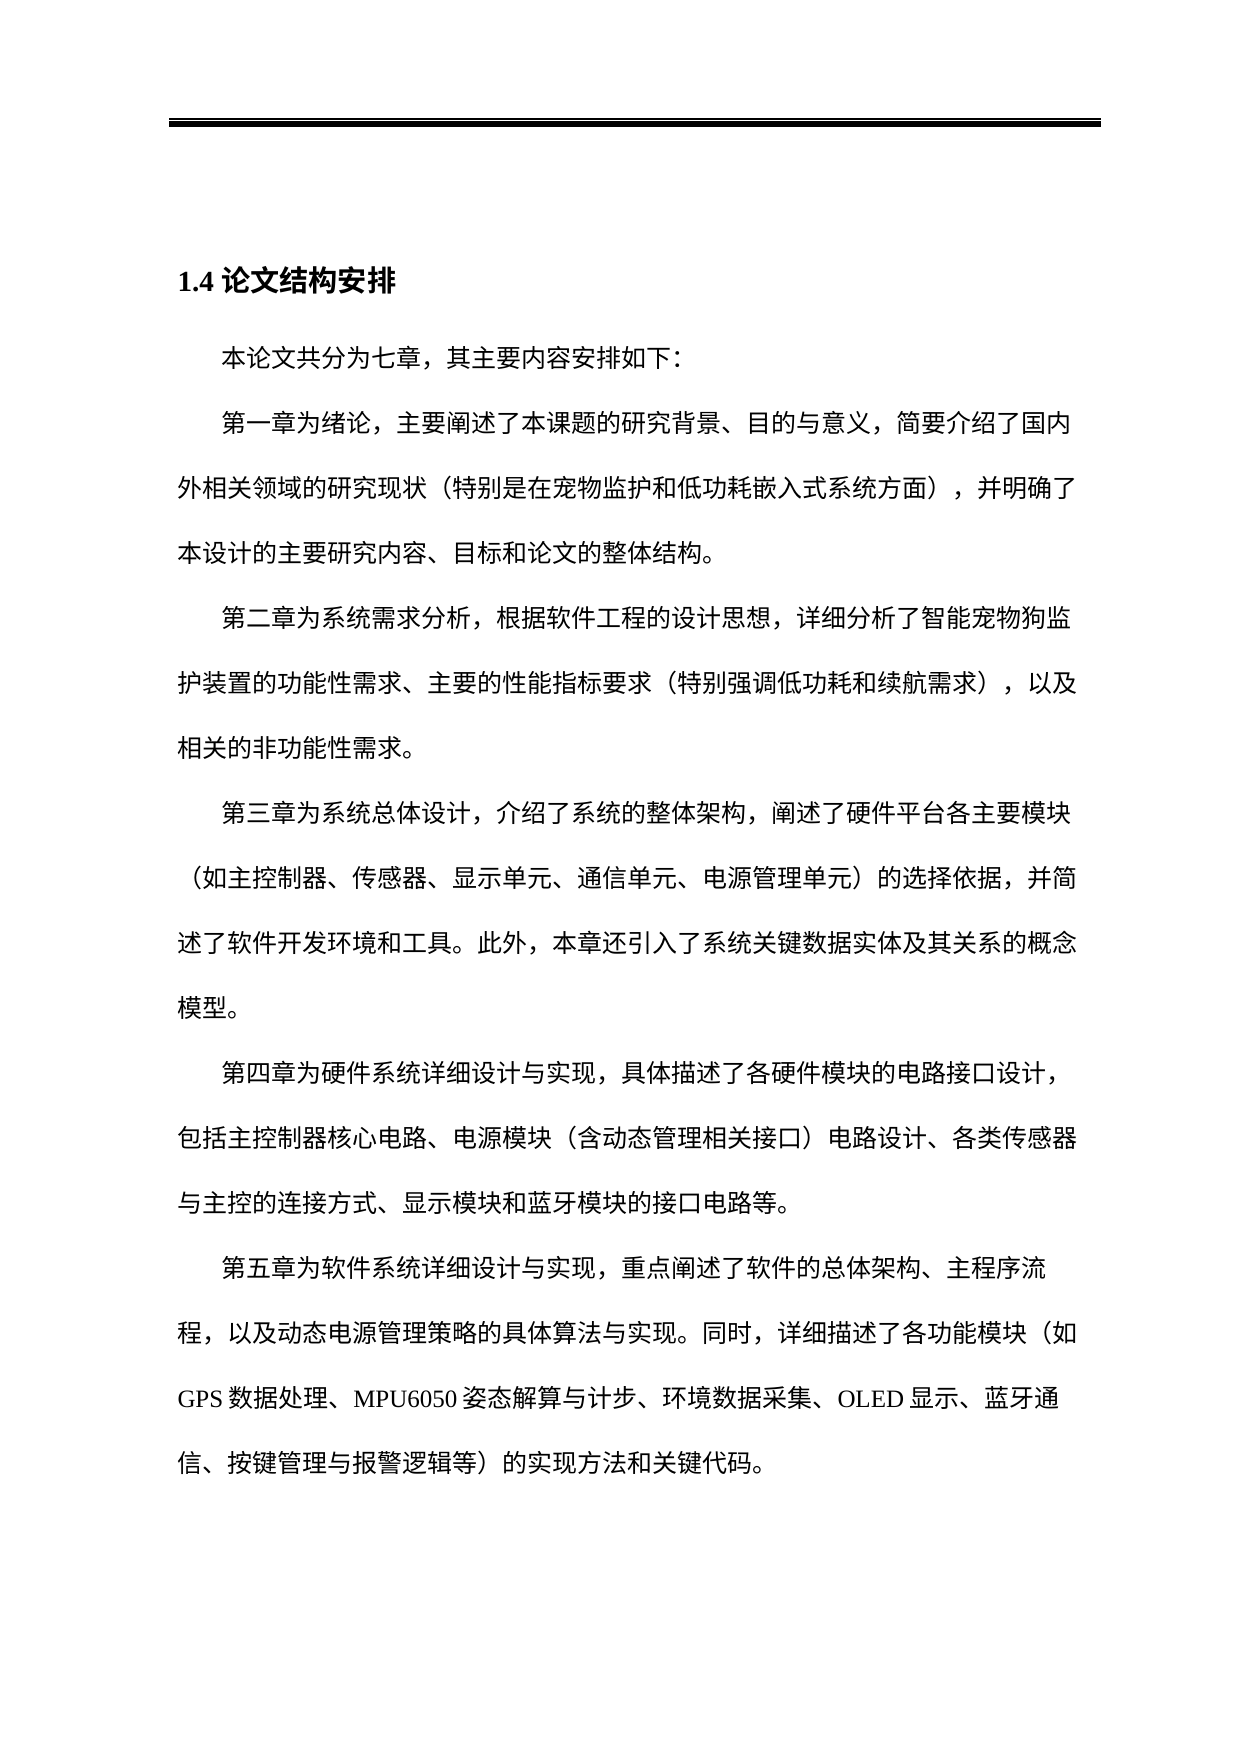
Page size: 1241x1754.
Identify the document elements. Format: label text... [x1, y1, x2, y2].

text 第三章为系统总体设计，介绍了系统的整体架构，阐述了硬件平台各主要模块（如主控制器、传感器、显示单元、通信单元、电源管理单元）的选择依据，并简述了软件开发环境和工具。此外，本章还引入了系统关键数据实体及其关系的概念模型。 [177, 779, 1092, 1039]
text 第二章为系统需求分析，根据软件工程的设计思想，详细分析了智能宠物狗监护装置的功能性需求、主要的性能指标要求（特别强调低功耗和续航需求），以及相关的非功能性需求。 [177, 584, 1092, 779]
subtitle 1.4 论文结构安排 [177, 246, 1092, 311]
text 第一章为绪论，主要阐述了本课题的研究背景、目的与意义，简要介绍了国内外相关领域的研究现状（特别是在宠物监护和低功耗嵌入式系统方面），并明确了本设计的主要研究内容、目标和论文的整体结构。 [177, 389, 1092, 584]
text 第四章为硬件系统详细设计与实现，具体描述了各硬件模块的电路接口设计，包括主控制器核心电路、电源模块（含动态管理相关接口）电路设计、各类传感器与主控的连接方式、显示模块和蓝牙模块的接口电路等。 [177, 1039, 1092, 1234]
text 第五章为软件系统详细设计与实现，重点阐述了软件的总体架构、主程序流程，以及动态电源管理策略的具体算法与实现。同时，详细描述了各功能模块（如GPS数据处理、MPU6050姿态解算与计步、环境数据采集、OLED显示、蓝牙通信、按键管理与报警逻辑等）的实现方法和关键代码。 [177, 1234, 1092, 1494]
text 本论文共分为七章，其主要内容安排如下： [177, 324, 1092, 389]
